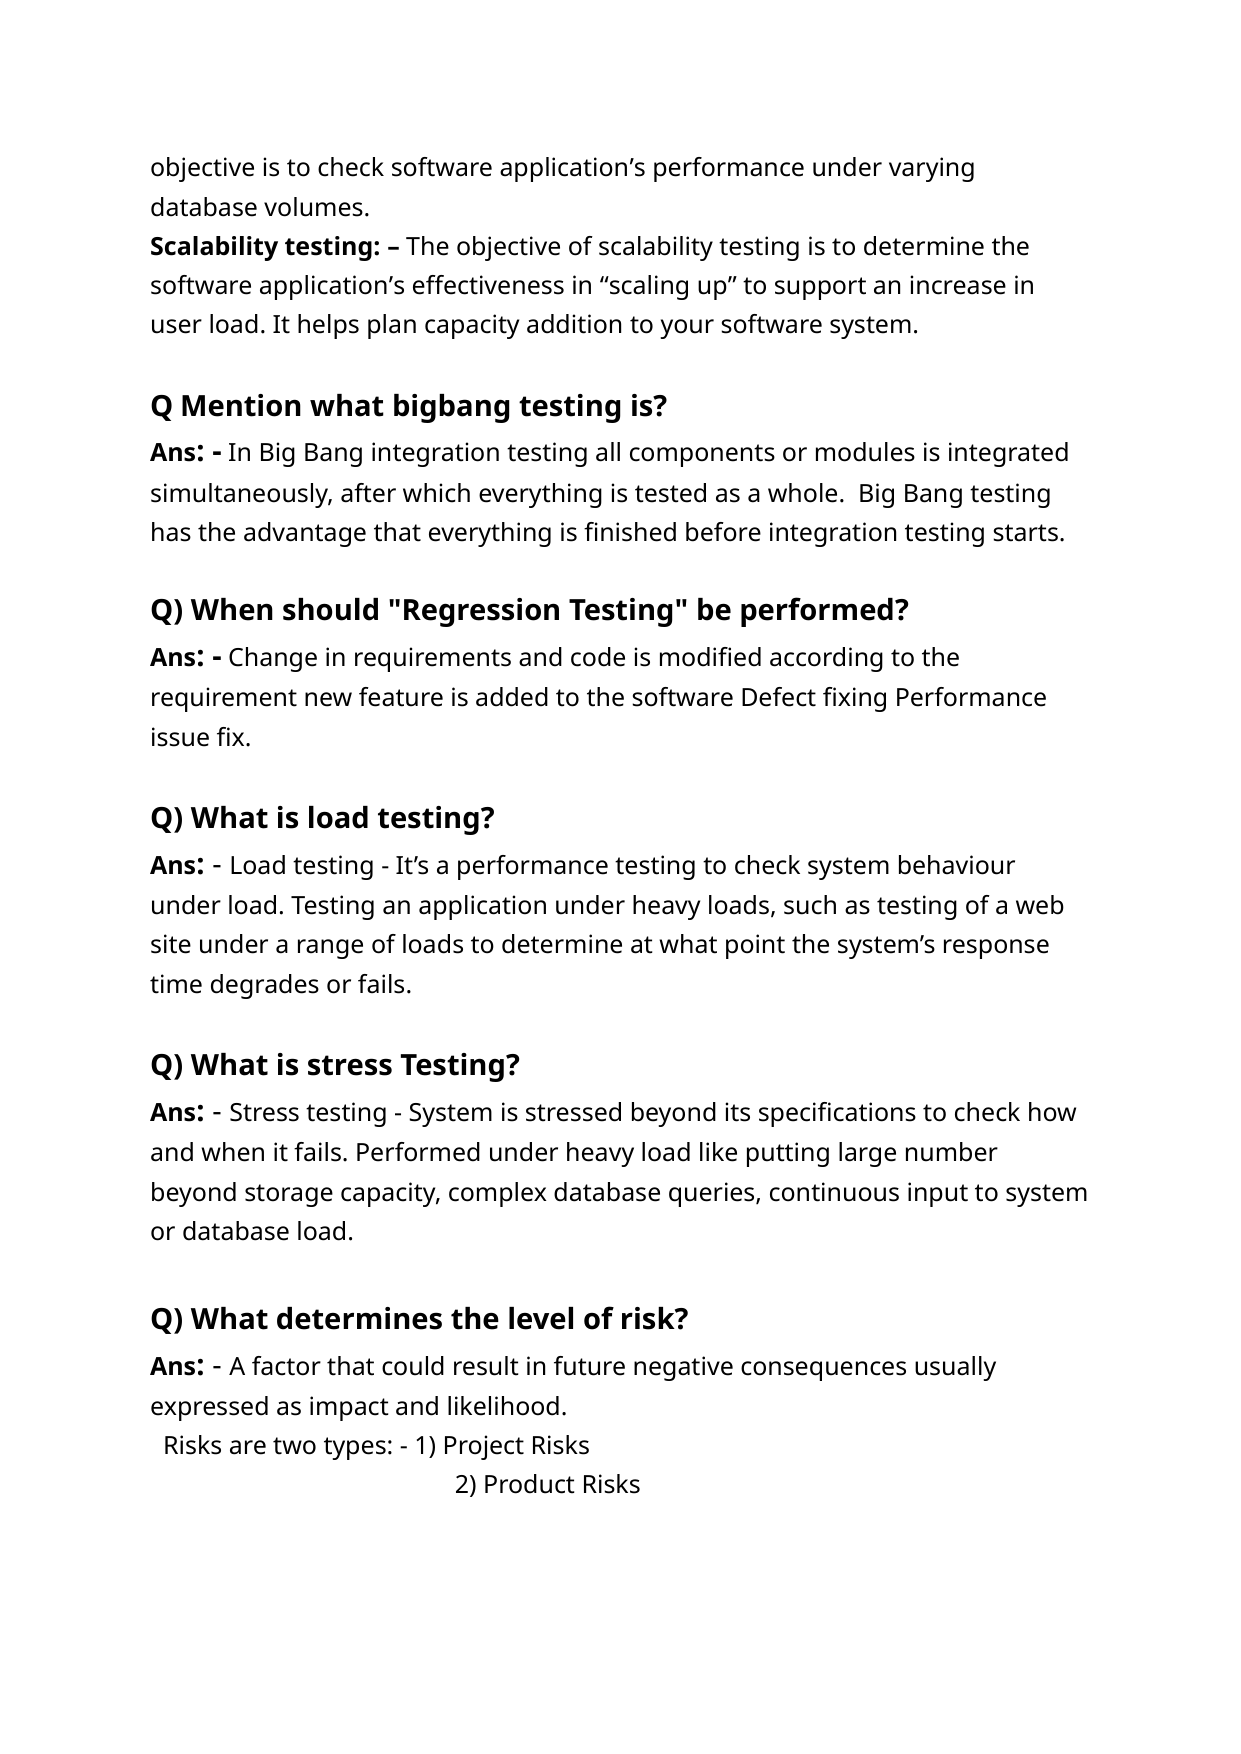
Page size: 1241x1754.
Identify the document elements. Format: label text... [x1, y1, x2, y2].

text 2) Product Risks [150, 1467, 1090, 1501]
text Ans: - Change in requirements and code is modified according to the requirement new feature is added to the software Defect fixing Performance issue fix. [150, 635, 1090, 753]
text Q) What determines the level of risk? [150, 1298, 1090, 1338]
text Ans: - A factor that could result in future negative consequences usually expressed as impact and likelihood. [150, 1344, 1090, 1423]
text Q) When should "Regression Testing" be performed? [150, 590, 1090, 629]
text Risks are two types: - 1) Project Risks [150, 1428, 1090, 1462]
text Q) What is load testing? [150, 798, 1090, 837]
text Ans: - Load testing - It’s a performance testing to check system behaviour under load. Testing an application under heavy loads, such as testing of a web site under a range of loads to determine at what point the system’s response time degrades or fails. [150, 843, 1090, 1000]
text Q Mention what bigbang testing is? [150, 385, 1090, 425]
text Ans: - In Big Bang integration testing all components or modules is integrated simultaneously, after which everything is tested as a whole. Big Bang testing has the advantage that everything is finished before integration testing starts. [150, 431, 1090, 549]
text Ans: - Stress testing - System is stressed beyond its specifications to check how and when it fails. Performed under heavy load like putting large number beyond storage capacity, complex database queries, continuous input to system or database load. [150, 1090, 1090, 1247]
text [150, 150, 1090, 223]
text Q) What is stress Testing? [150, 1045, 1090, 1084]
text Scalability testing: – The objective of scalability testing is to determine the software application’s effectiveness in “scaling up” to support an increase in user load. It helps plan capacity addition to your software system. [150, 228, 1090, 341]
